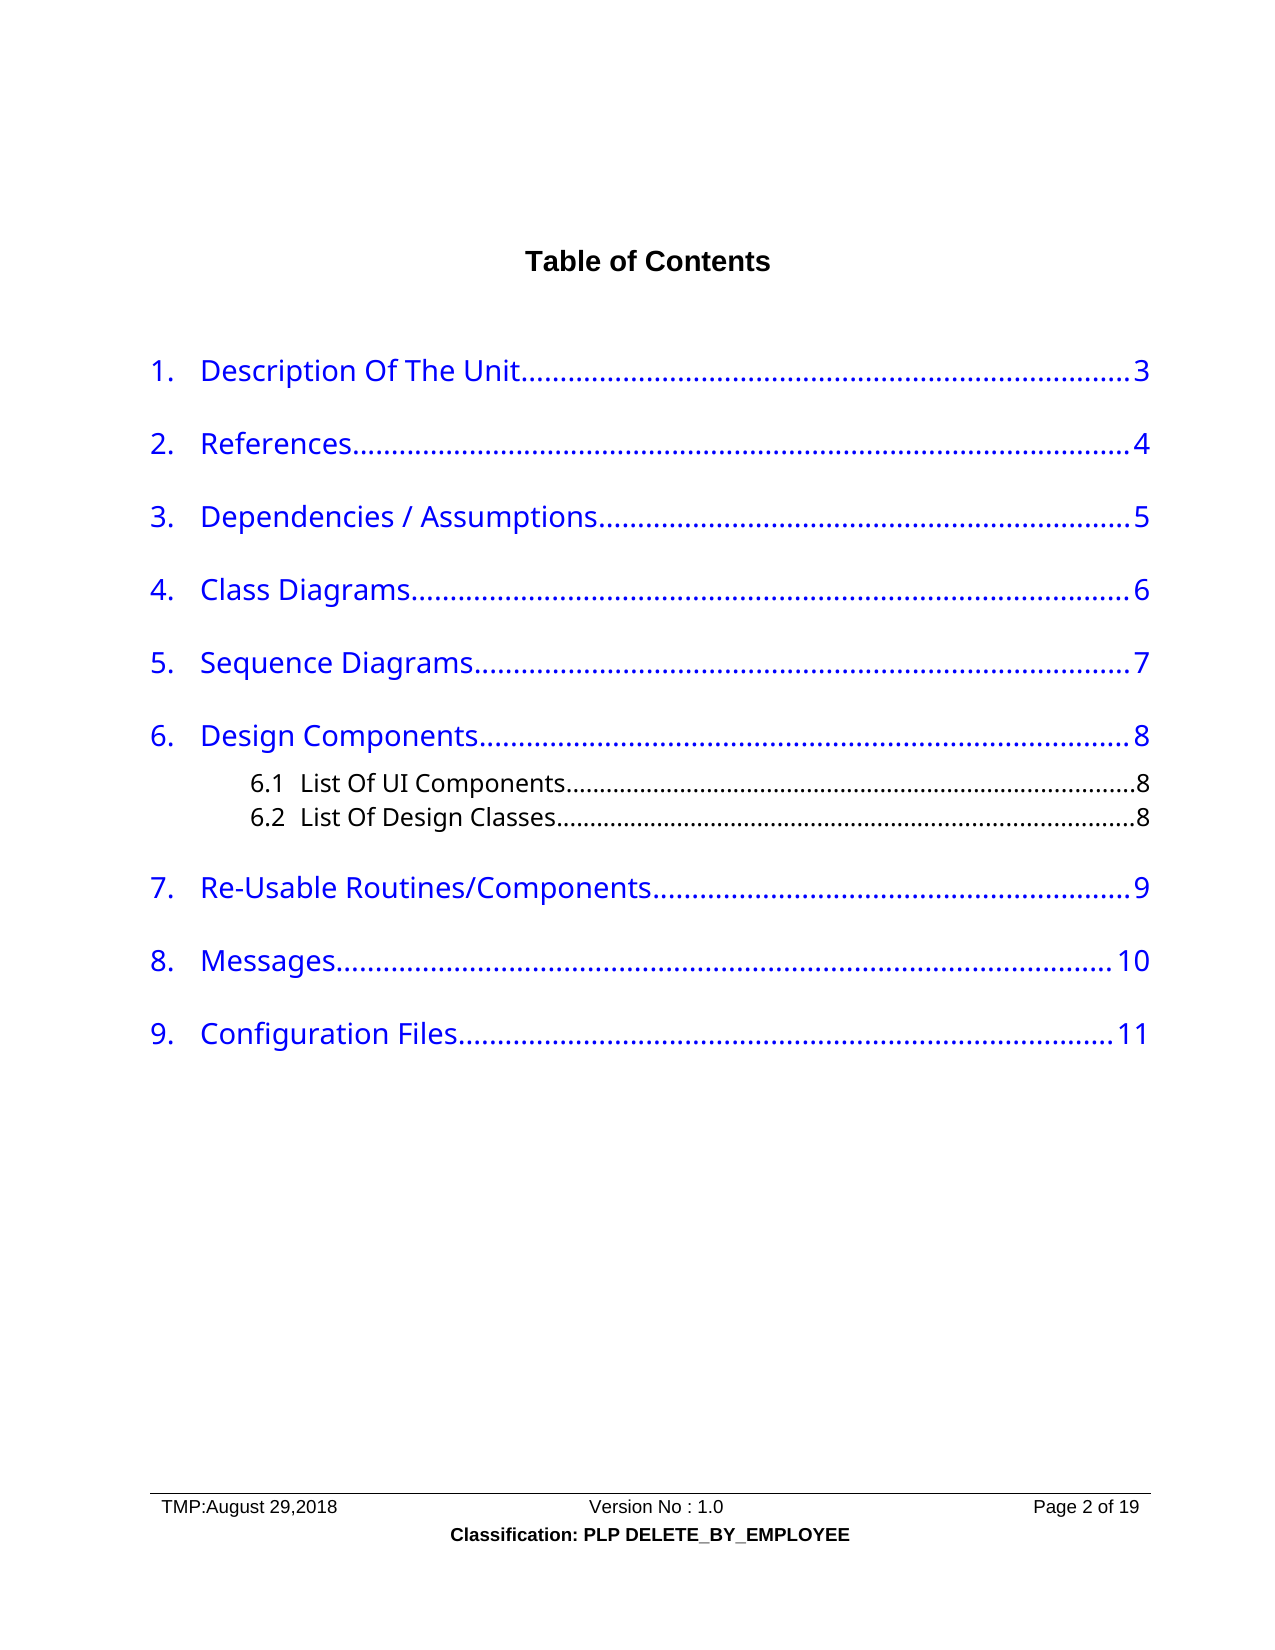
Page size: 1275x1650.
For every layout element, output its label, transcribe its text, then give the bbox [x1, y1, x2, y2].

text 2. References 4 [150, 423, 1151, 463]
text 6.1 List Of UI Components 8 [250, 766, 1151, 800]
text 6. Design Components 8 [150, 716, 1151, 755]
text 5. Sequence Diagrams 7 [150, 643, 1151, 682]
text 8. Messages 10 [150, 940, 1151, 980]
text Table of Contents [450, 244, 1151, 277]
text 3. Dependencies / Assumptions 5 [150, 497, 1151, 536]
text 6.2 List Of Design Classes 8 [250, 800, 1151, 834]
text 1. Description Of The Unit 3 [150, 351, 1151, 390]
text 9. Configuration Files 11 [150, 1013, 1151, 1053]
text 4. Class Diagrams 6 [150, 569, 1151, 609]
text 7. Re-Usable Routines/Components 9 [150, 867, 1151, 907]
